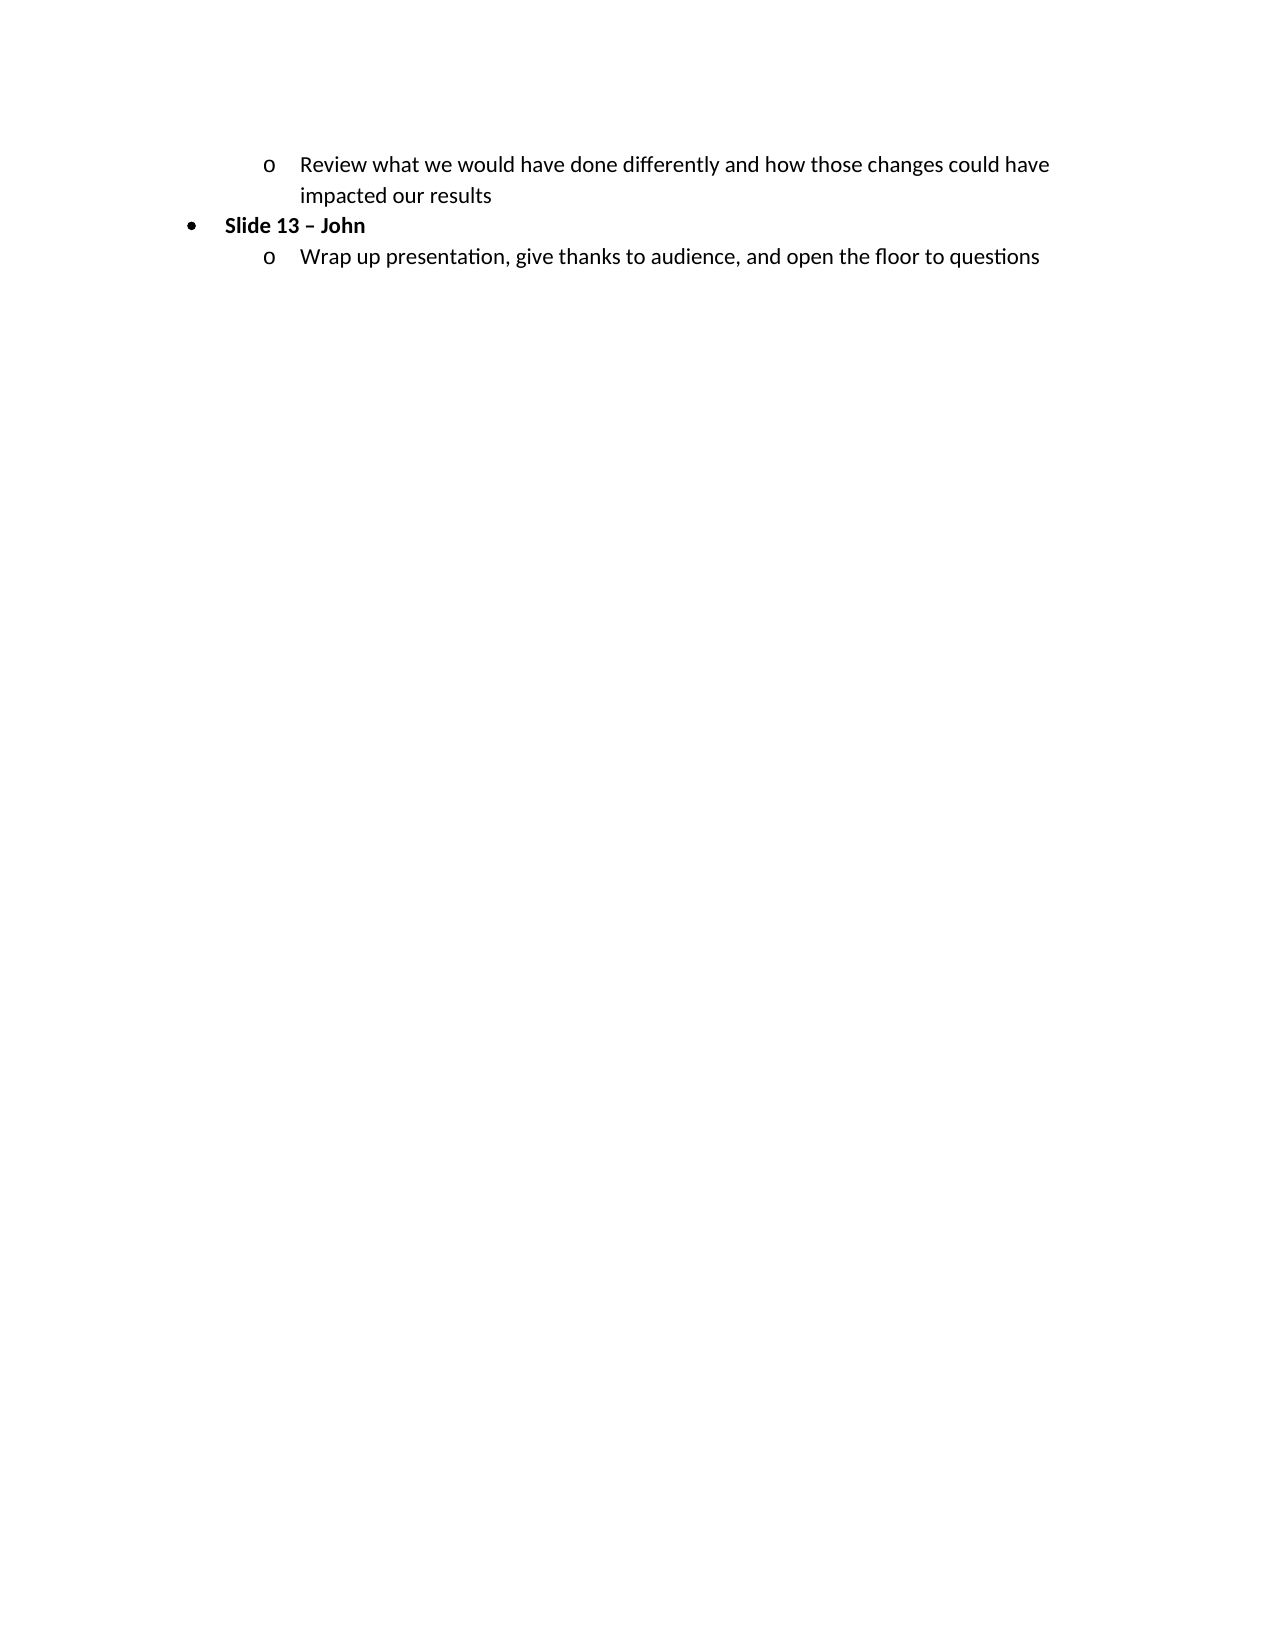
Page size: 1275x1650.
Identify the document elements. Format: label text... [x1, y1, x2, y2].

list Wrap up presentation, give thanks to audience, and open the floor to questions [262, 242, 1125, 271]
list Slide 13 – John [187, 212, 1125, 239]
list Review what we would have done differently and how those changes could have impacted our results [262, 150, 1125, 209]
